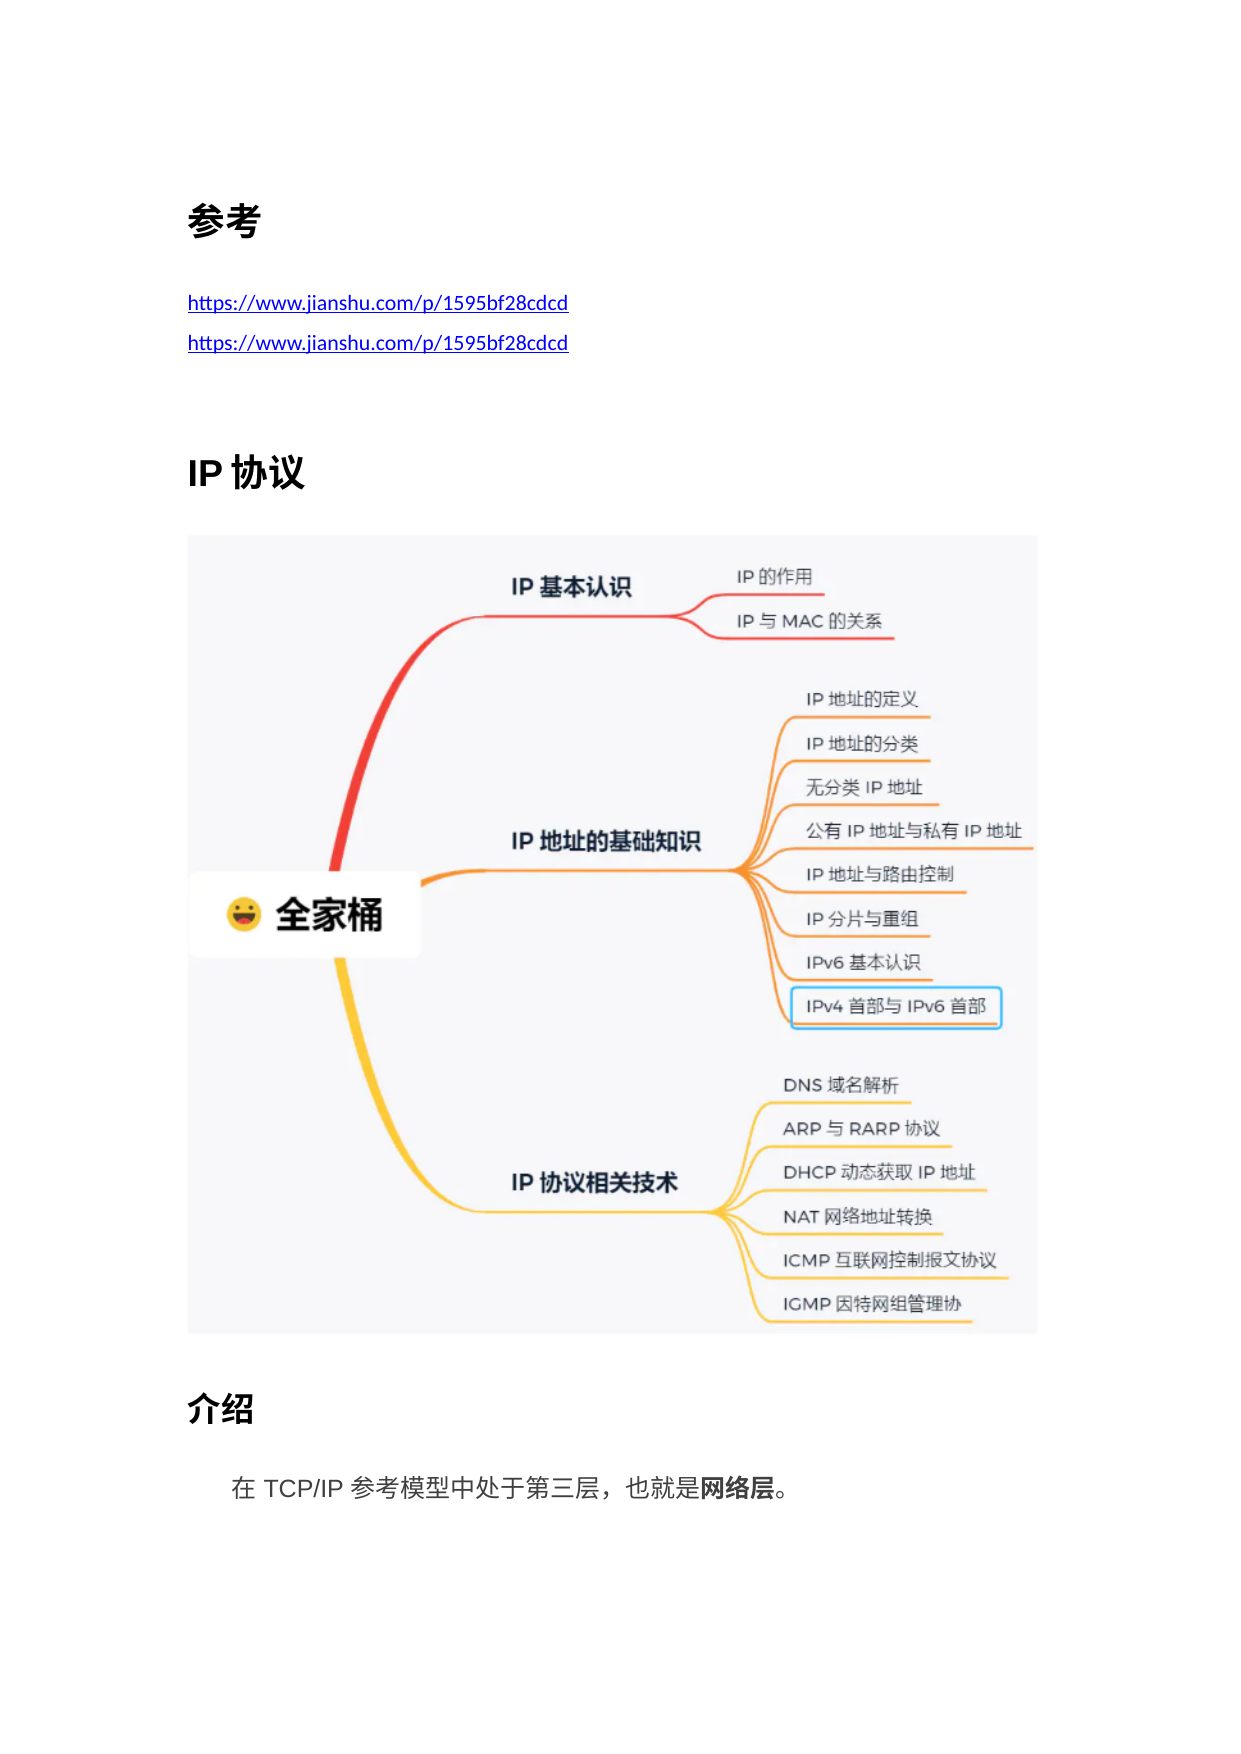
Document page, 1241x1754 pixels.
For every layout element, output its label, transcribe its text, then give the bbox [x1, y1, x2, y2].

subtitle 参考 [187, 178, 1053, 259]
subtitle 介绍 [187, 1367, 1053, 1447]
text https://www.jianshu.com/p/1595bf28cdcd [187, 322, 1053, 363]
picture [187, 533, 1053, 1334]
text 在 TCP/IP 参考模型中处于第三层，也就是网络层。 [187, 1468, 1053, 1509]
text https://www.jianshu.com/p/1595bf28cdcd [187, 282, 1053, 322]
subtitle IP协议 [187, 430, 1053, 511]
